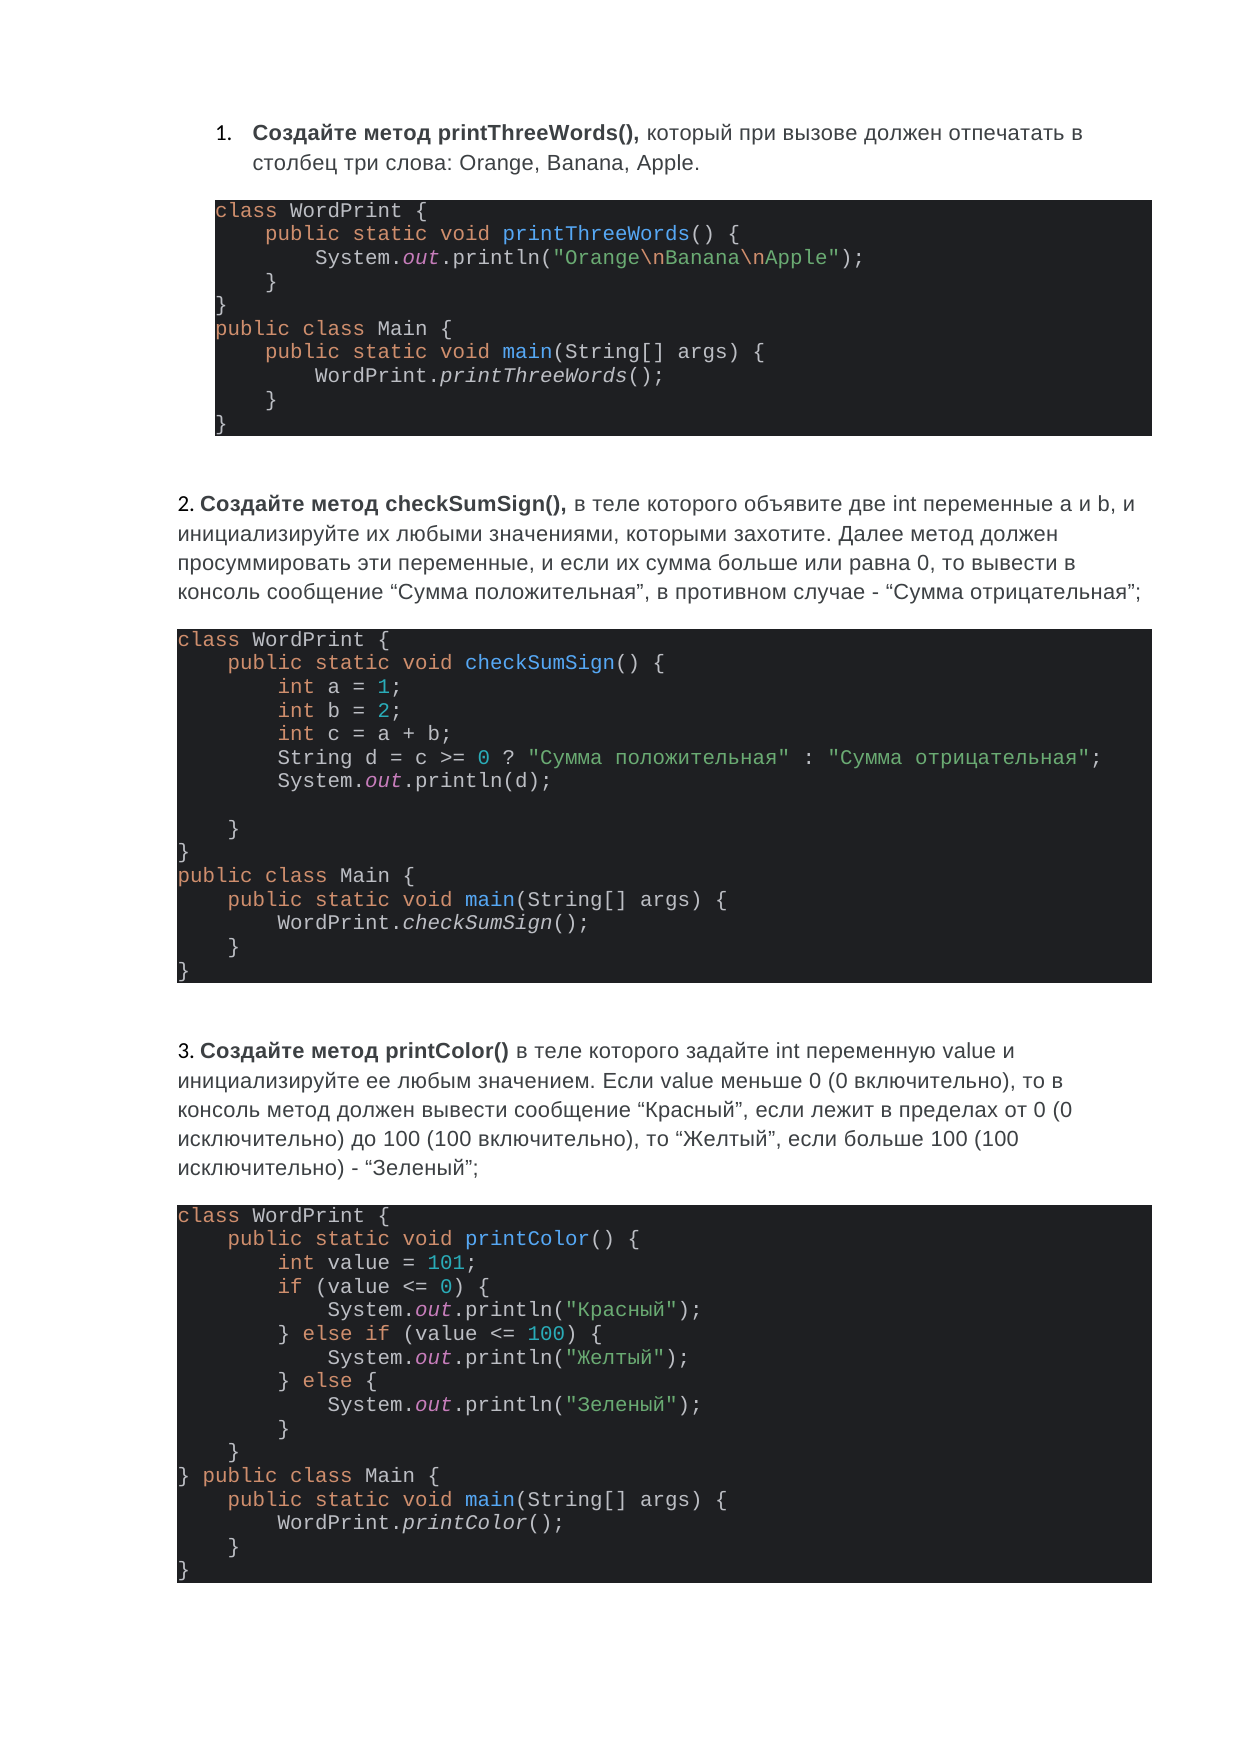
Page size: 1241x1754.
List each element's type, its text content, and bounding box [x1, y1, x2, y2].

text 3. Создайте метод printColor() в теле которого задайте int переменную value и инициализируйте ее любым значением. Если value меньше 0 (0 включительно), то в консоль метод должен вывести сообщение “Красный”, если лежит в пределах от 0 (0 исключительно) до 100 (100 включительно), то “Желтый”, если больше 100 (100 исключительно) - “Зеленый”; [177, 1036, 1152, 1180]
text 2. Создайте метод checkSumSign(), в теле которого объявите две int переменные a и b, и инициализируйте их любыми значениями, которыми захотите. Далее метод должен просуммировать эти переменные, и если их сумма больше или равна 0, то вывести в консоль сообщение “Сумма положительная”, в противном случае - “Сумма отрицательная”; [177, 489, 1152, 604]
text class WordPrint { public static void printColor() { int value = 101; if (value <= 0) { System.out.println("Красный"); } else if (value <= 100) { System.out.println("Желтый"); } else { System.out.println("Зеленый"); } } } public class Main { public static void main(String[] args) { WordPrint.printColor(); } } [177, 1205, 1152, 1583]
text class WordPrint { public static void checkSumSign() { int a = 1; int b = 2; int c = a + b; String d = c >= 0 ? "Сумма положительная" : "Сумма отрицательная"; System.out.println(d); } } public class Main { public static void main(String[] args) { WordPrint.checkSumSign(); } } [177, 629, 1152, 983]
list Создайте метод printThreeWords(), который при вызове должен отпечатать в столбец три слова: Orange, Banana, Apple. [215, 118, 1152, 175]
text class WordPrint { public static void printThreeWords() { System.out.println("Orange\nBanana\nApple"); } } public class Main { public static void main(String[] args) { WordPrint.printThreeWords(); } } [215, 200, 1152, 436]
